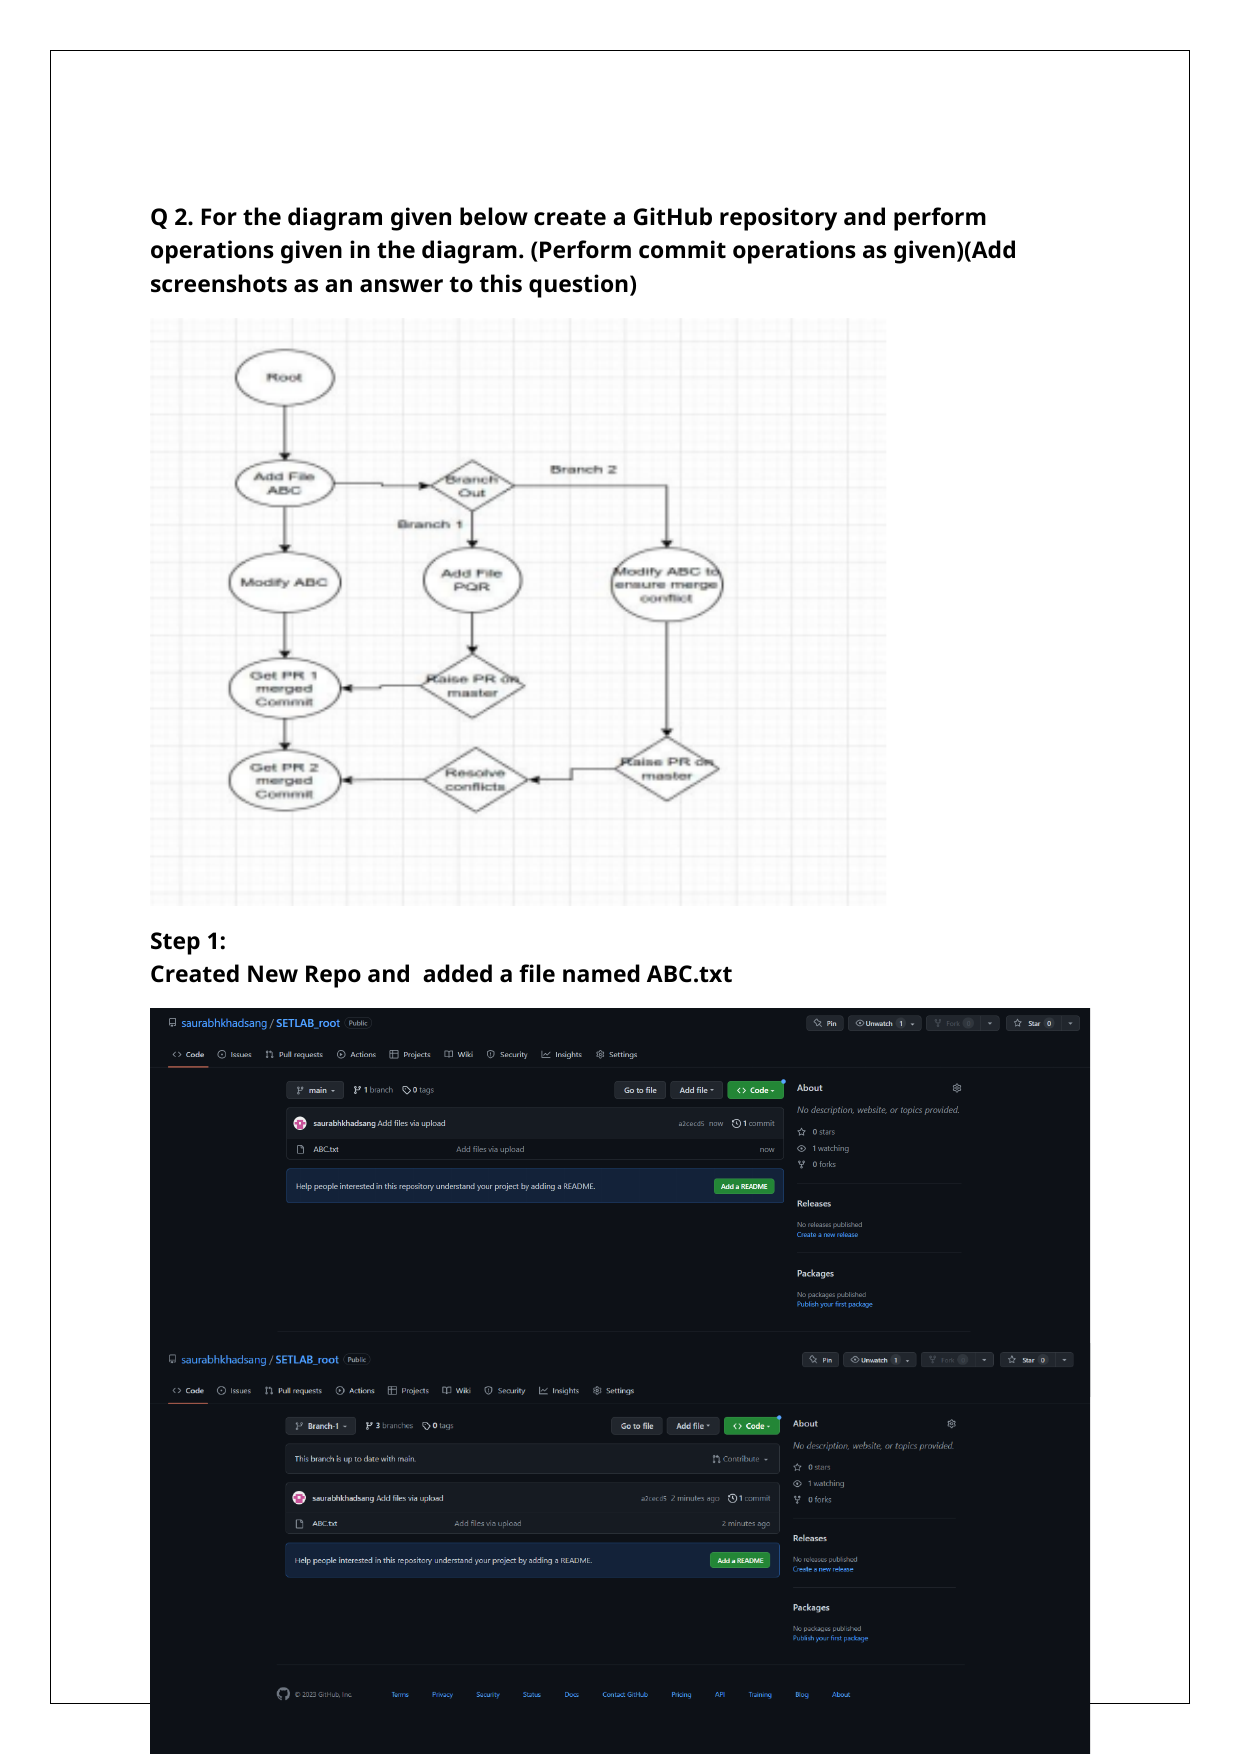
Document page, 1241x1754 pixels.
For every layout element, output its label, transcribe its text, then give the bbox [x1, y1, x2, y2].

picture [150, 1008, 1091, 1754]
text Q 2. For the diagram given below create a GitHub repository and perform operations given in the diagram. (Perform commit operations as given)(Add screenshots as an answer to this question) [150, 200, 1090, 299]
picture [150, 318, 887, 906]
text Step 1: Created New Repo and added a file named ABC.txt [150, 925, 1090, 990]
